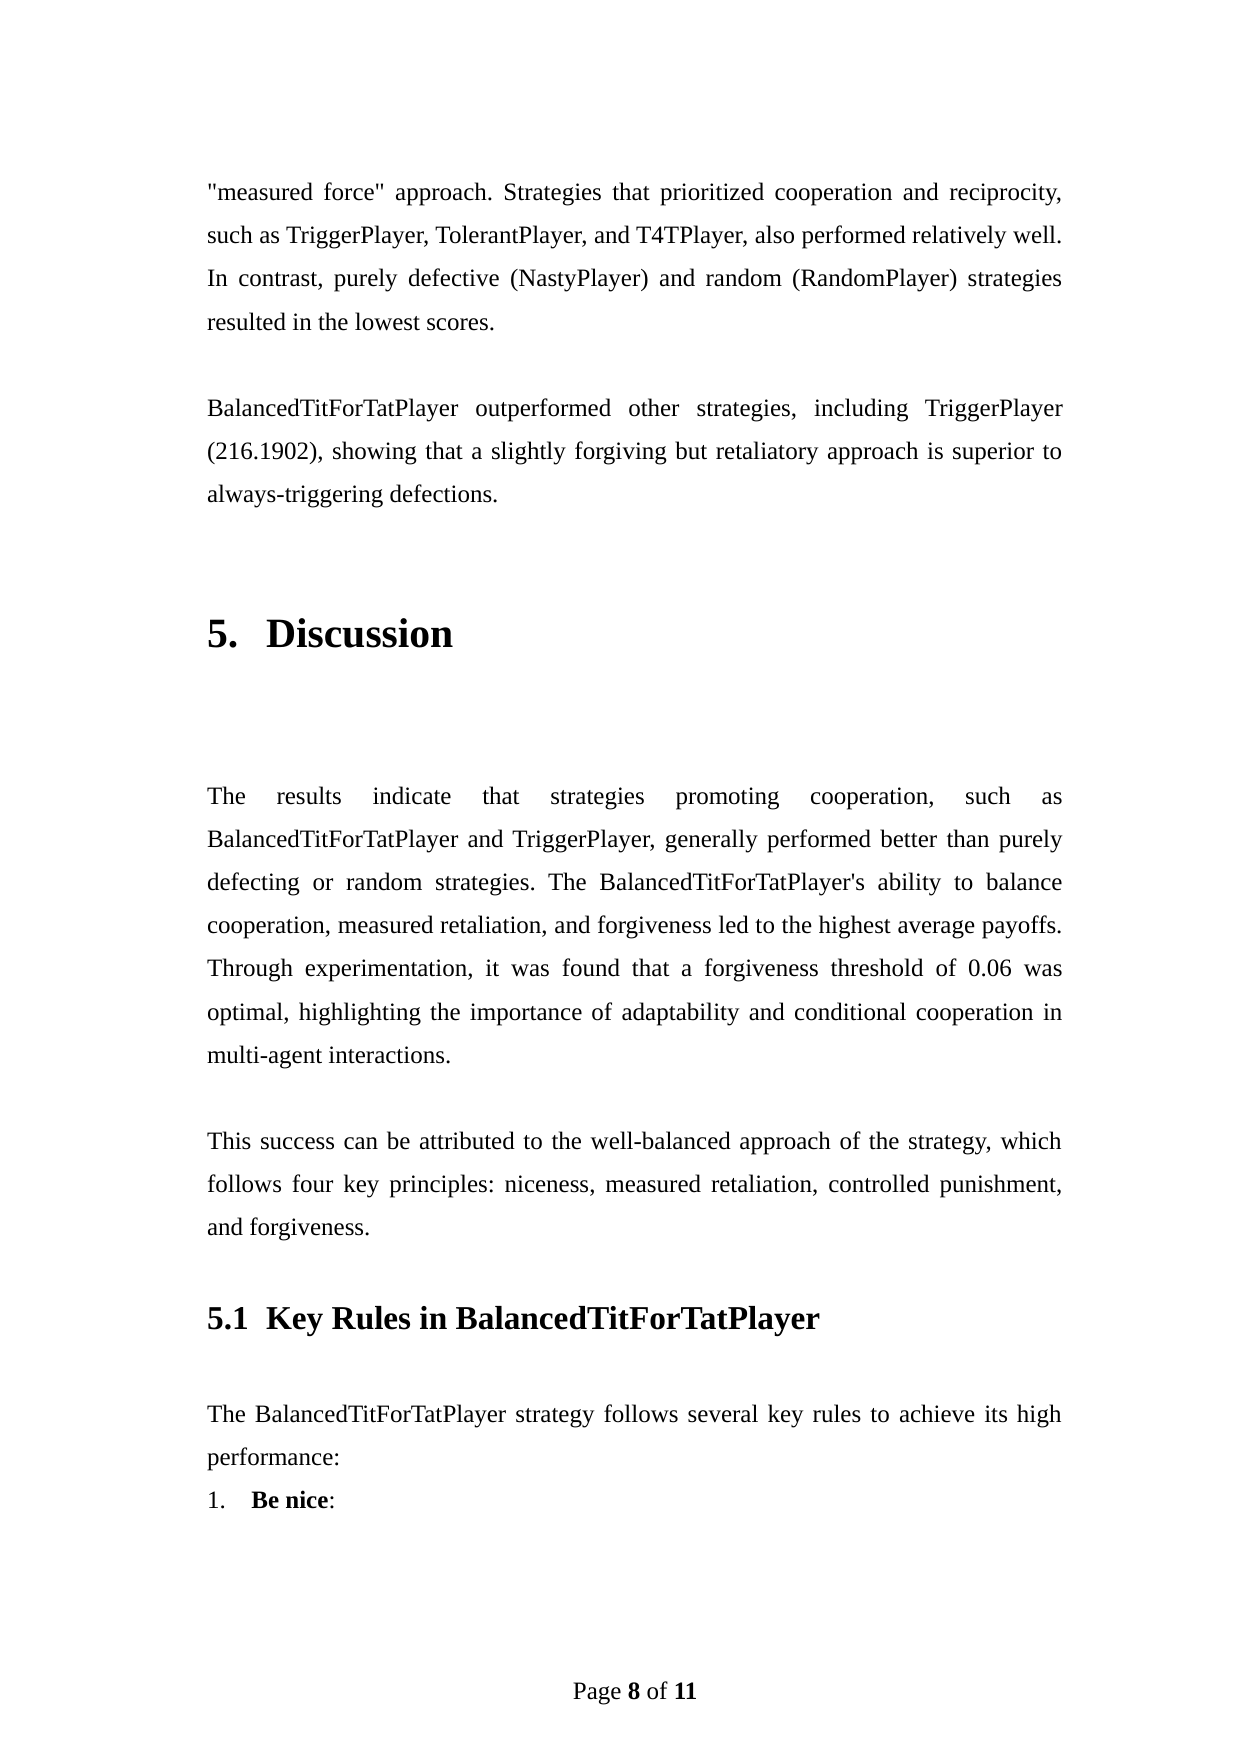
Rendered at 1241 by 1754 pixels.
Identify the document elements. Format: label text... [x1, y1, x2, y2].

text 5.1 Key Rules in BalancedTitForTatPlayer [207, 1298, 1063, 1337]
text The BalancedTitForTatPlayer strategy follows several key rules to achieve its high performance: [207, 1399, 1063, 1471]
subtitle 5. Discussion [207, 608, 1063, 750]
text This success can be attributed to the well-balanced approach of the strategy, which follows four key principles: niceness, measured retaliation, controlled punishment, and forgiveness. [207, 1126, 1063, 1241]
list Be nice: [207, 1485, 1063, 1514]
text BalancedTitForTatPlayer outperformed other strategies, including TriggerPlayer (216.1902), showing that a slightly forgiving but retaliatory approach is superior to always-triggering defections. [207, 393, 1063, 508]
text The results indicate that strategies promoting cooperation, such as BalancedTitForTatPlayer and TriggerPlayer, generally performed better than purely defecting or random strategies. The BalancedTitForTatPlayer's ability to balance cooperation, measured retaliation, and forgiveness led to the highest average payoffs. Through experimentation, it was found that a forgiveness threshold of 0.06 was optimal, highlighting the importance of adaptability and conditional cooperation in multi-agent interactions. [207, 781, 1063, 1068]
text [207, 177, 1063, 335]
